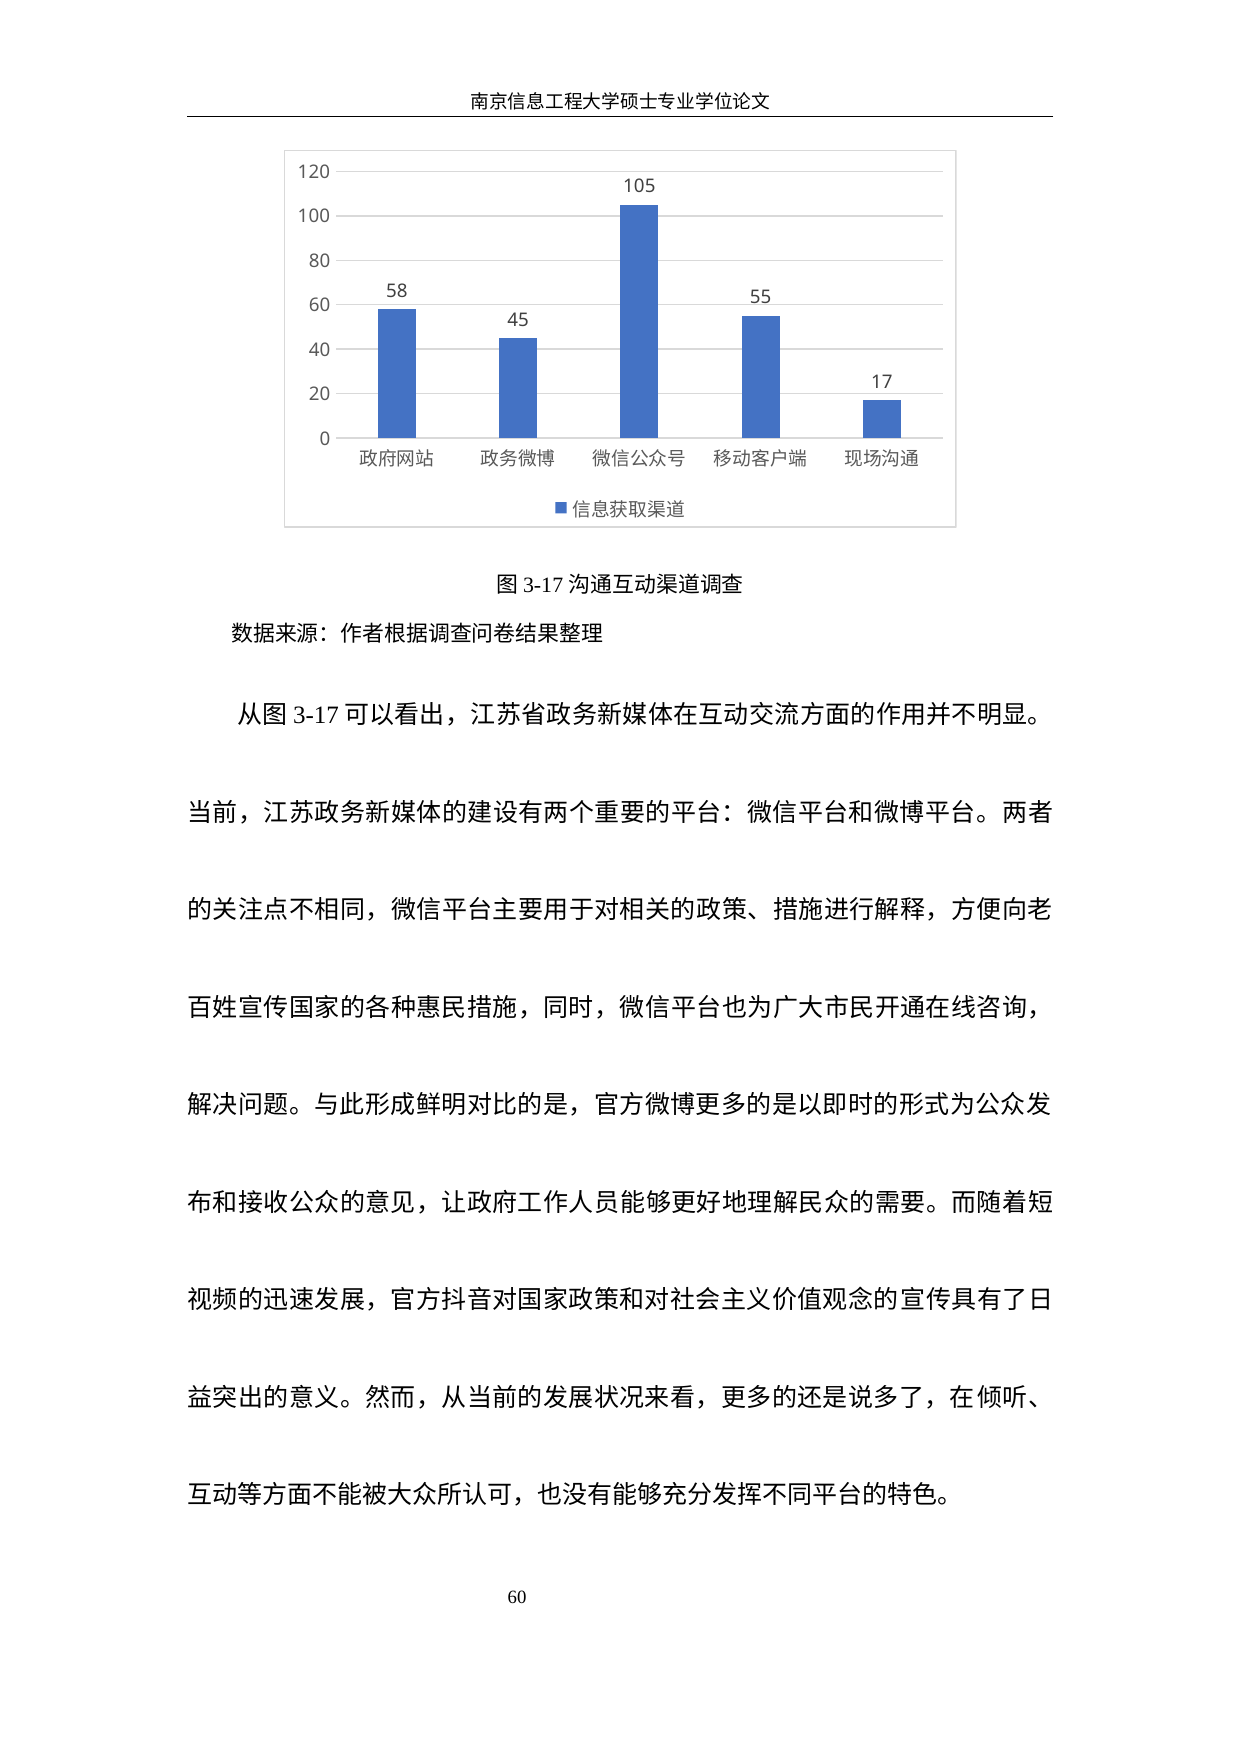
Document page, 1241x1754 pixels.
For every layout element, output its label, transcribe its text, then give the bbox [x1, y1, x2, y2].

text 数据来源：作者根据调查问卷结果整理 [187, 615, 1053, 648]
text 图3-17 沟通互动渠道调查 [187, 567, 1053, 599]
